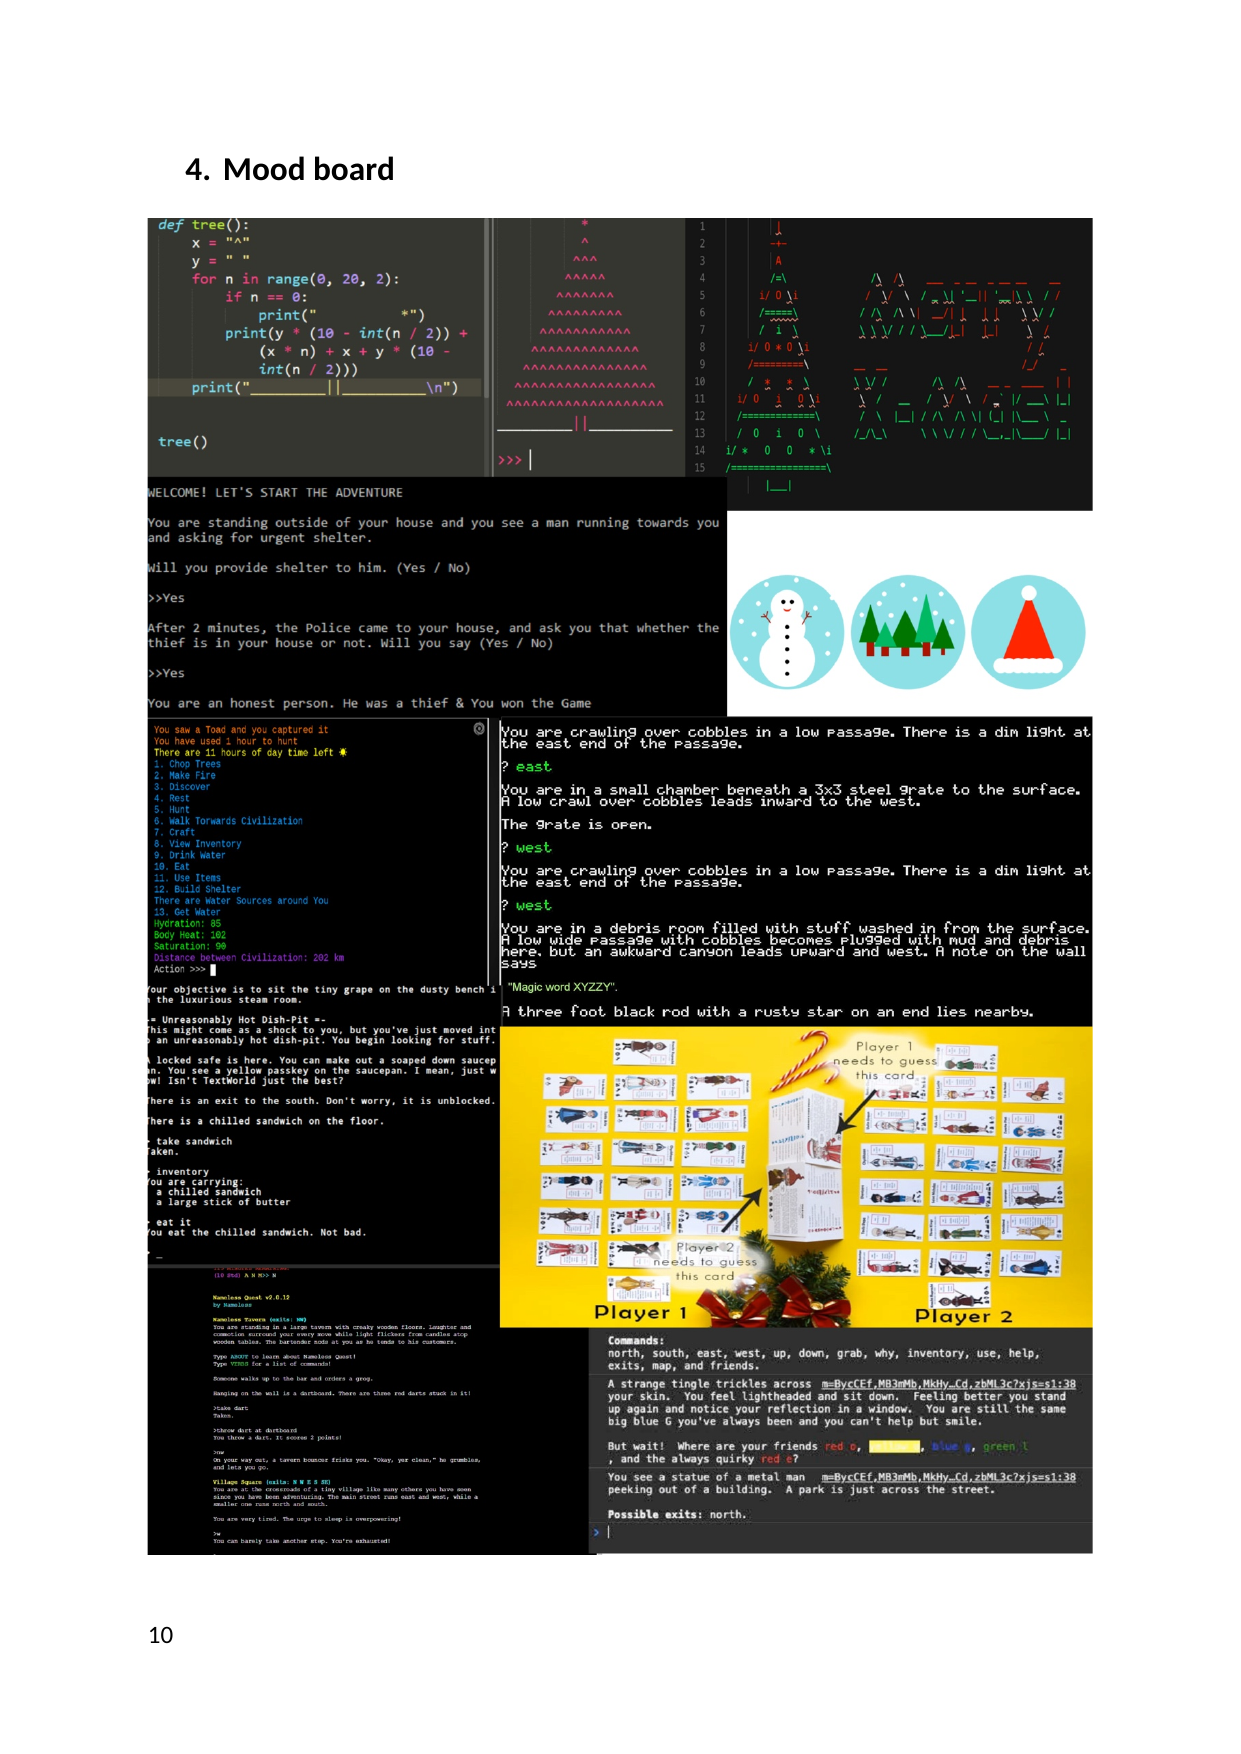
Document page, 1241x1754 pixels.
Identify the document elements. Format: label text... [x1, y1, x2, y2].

picture [147, 218, 1093, 1555]
subtitle Mood board [185, 148, 1093, 188]
